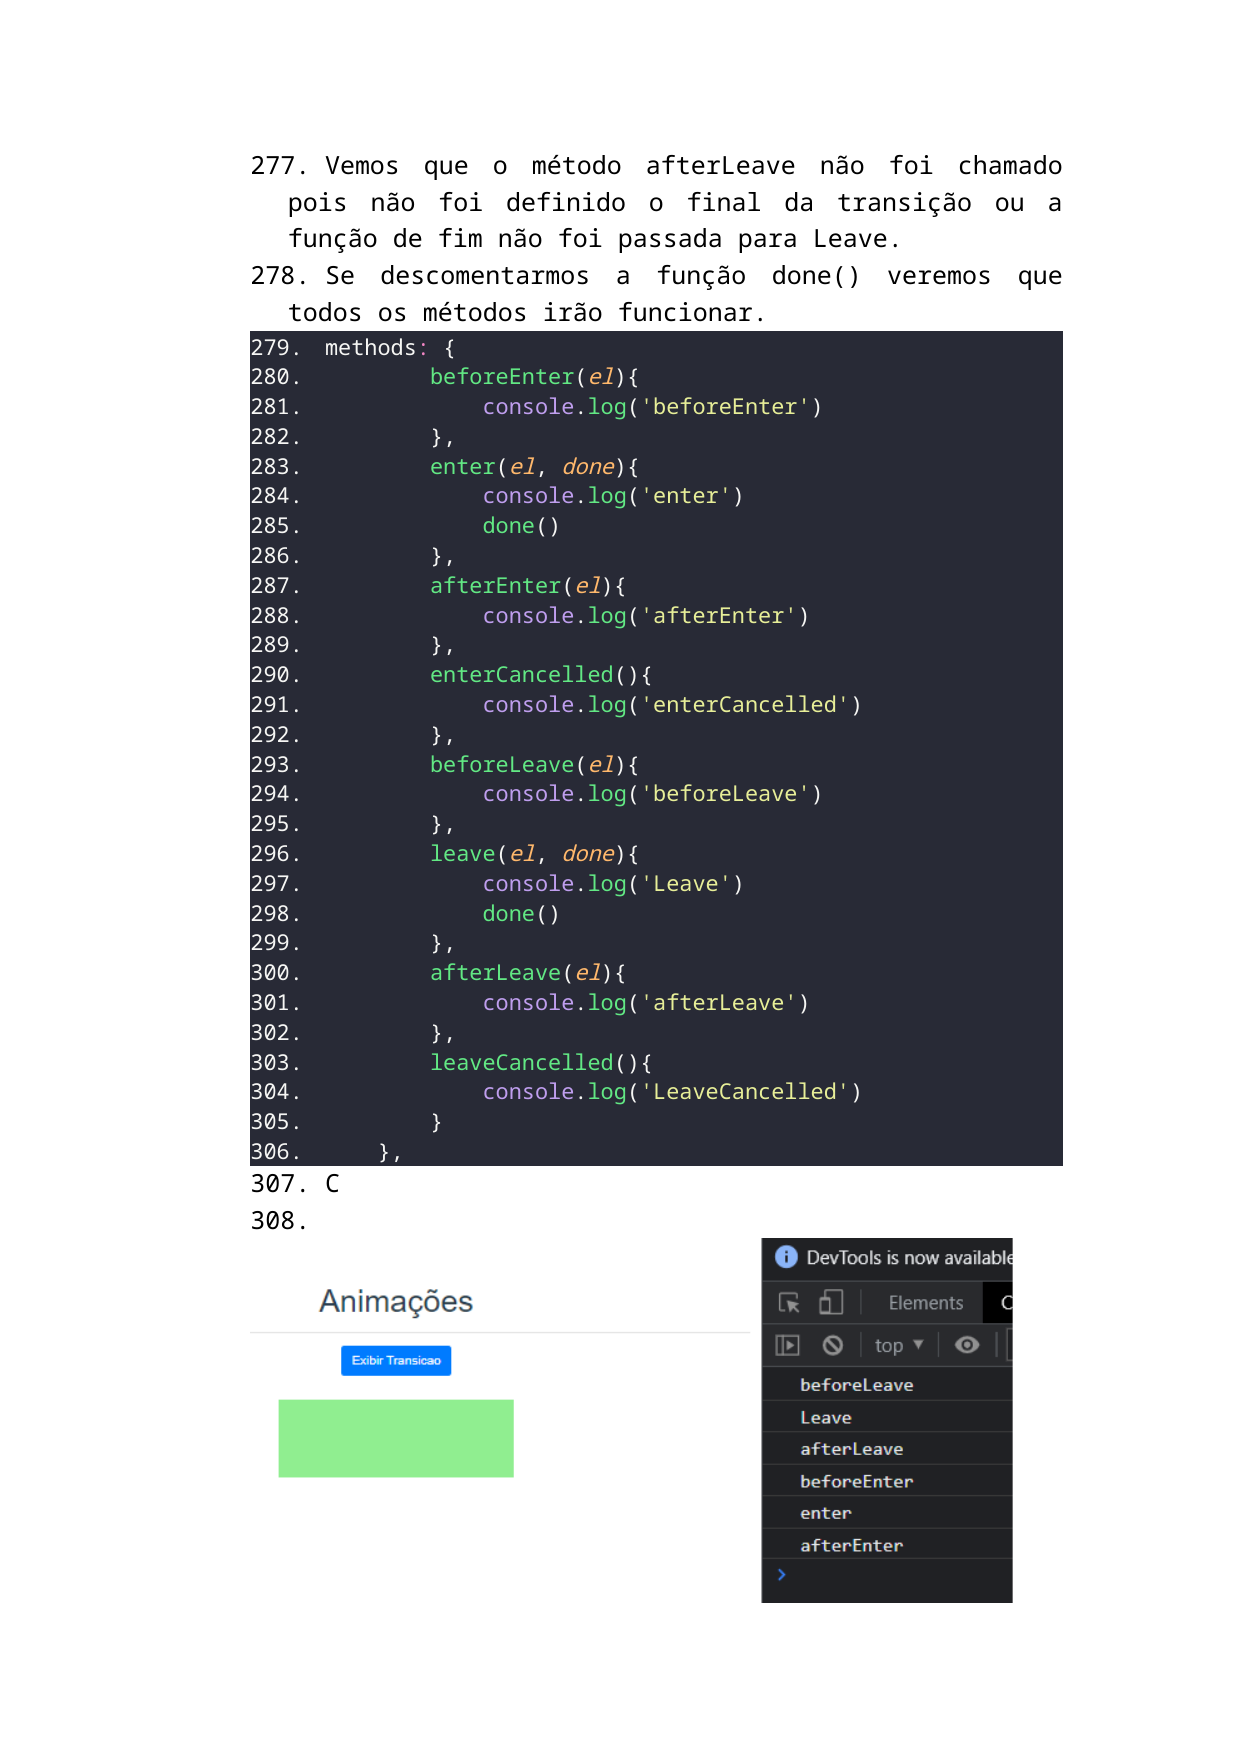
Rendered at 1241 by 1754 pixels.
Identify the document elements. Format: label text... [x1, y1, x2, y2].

list console.log('enter') [250, 480, 1063, 510]
list }, [250, 540, 1063, 570]
list }, [250, 719, 1063, 748]
list enterCancelled(){ [250, 659, 1063, 689]
list leave(el, done){ [250, 838, 1063, 868]
list }, [250, 808, 1063, 838]
list afterEnter(el){ [250, 570, 1063, 599]
list }, [250, 1017, 1063, 1046]
list console.log('LeaveCancelled') [250, 1076, 1063, 1106]
list methods: { [250, 331, 1063, 361]
list Se descomentarmos a função done() veremos que todos os métodos irão funcionar. [250, 258, 1063, 329]
list enter(el, done){ [250, 451, 1063, 480]
list }, [250, 927, 1063, 957]
picture [250, 1238, 1013, 1603]
list done() [250, 897, 1063, 927]
list console.log('afterLeave') [250, 987, 1063, 1017]
list }, [250, 421, 1063, 451]
list console.log('beforeEnter') [250, 391, 1063, 421]
list console.log('Leave') [250, 868, 1063, 897]
list }, [250, 629, 1063, 659]
list }, [250, 1136, 1063, 1166]
list beforeEnter(el){ [250, 361, 1063, 391]
list afterLeave(el){ [250, 957, 1063, 987]
list leaveCancelled(){ [250, 1046, 1063, 1076]
list C [250, 1166, 1063, 1200]
list beforeLeave(el){ [250, 748, 1063, 778]
list Vemos que o método afterLeave não foi chamado pois não foi definido o final da transição ou a função de fim não foi passada para Leave. [250, 148, 1063, 255]
list console.log('afterEnter') [250, 599, 1063, 629]
list } [250, 1106, 1063, 1136]
list console.log('beforeLeave') [250, 778, 1063, 808]
list console.log('enterCancelled') [250, 689, 1063, 719]
list done() [250, 510, 1063, 540]
